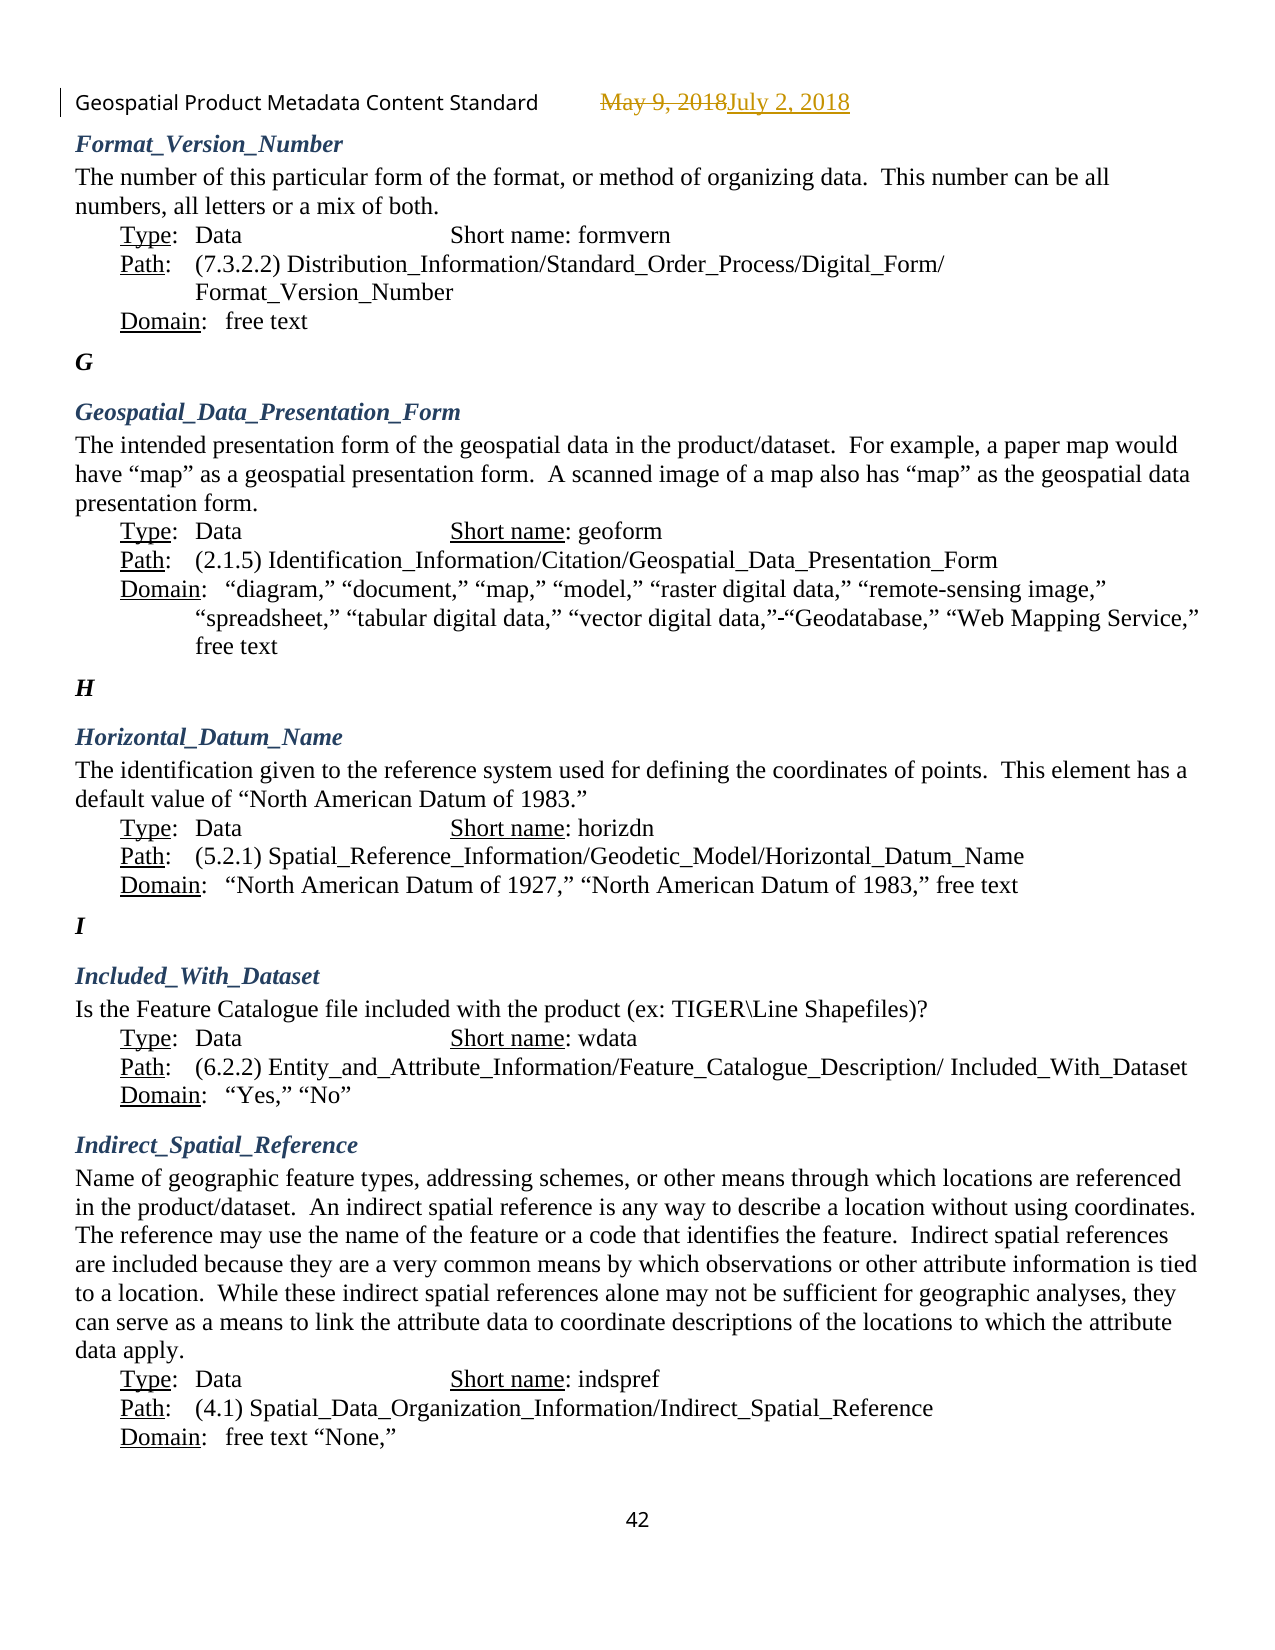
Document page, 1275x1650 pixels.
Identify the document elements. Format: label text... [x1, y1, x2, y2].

text Domain: free text [120, 306, 1200, 335]
subtitle Indirect_Spatial_Reference [75, 1130, 1200, 1159]
text The number of this particular form of the format, or method of organizing data. This number can be all numbers, all letters or a mix of both. [75, 162, 1200, 220]
text Path: (5.2.1) Spatial_Reference_Information/Geodetic_Model/Horizontal_Datum_Name [120, 841, 1200, 870]
subtitle H [75, 673, 1200, 701]
subtitle G [75, 347, 1200, 376]
text The intended presentation form of the geospatial data in the product/dataset. For example, a paper map would have “map” as a geospatial presentation form. A scanned image of a map also has “map” as the geospatial data presentation form. [75, 430, 1200, 516]
text Path: (7.3.2.2) Distribution_Information/Standard_Order_Process/Digital_Form/ Format_Version_Number [120, 249, 1200, 306]
text Is the Feature Catalogue file included with the product (ex: TIGER\Line Shapefiles)? [75, 994, 1200, 1023]
text Type: Data Short name: wdata [120, 1023, 1200, 1052]
text Domain: “North American Datum of 1927,” “North American Datum of 1983,” free text [120, 870, 1200, 899]
text Name of geographic feature types, addressing schemes, or other means through which locations are referenced in the product/dataset. An indirect spatial reference is any way to describe a location without using coordinates. The reference may use the name of the feature or a code that identifies the feature. Indirect spatial references are included because they are a very common means by which observations or other attribute information is tied to a location. While these indirect spatial references alone may not be sufficient for geographic analyses, they can serve as a means to link the attribute data to coordinate descriptions of the locations to which the attribute data apply. [75, 1163, 1200, 1364]
text Path: (6.2.2) Entity_and_Attribute_Information/Feature_Catalogue_Description/ Included_With_Dataset [120, 1052, 1200, 1080]
subtitle Format_Version_Number [75, 129, 1200, 158]
subtitle I [75, 911, 1200, 940]
text Path: (2.1.5) Identification_Information/Citation/Geospatial_Data_Presentation_Form [120, 545, 1200, 574]
text Domain: free text “None,” [120, 1422, 1200, 1450]
text Domain: “diagram,” “document,” “map,” “model,” “raster digital data,” “remote-sensing image,” “spreadsheet,” “tabular digital data,” “vector digital data,” “Geodatabase,” “Web Mapping Service,” free text [120, 574, 1200, 660]
subtitle Included_With_Dataset [75, 961, 1200, 990]
text The identification given to the reference system used for defining the coordinates of points. This element has a default value of “North American Datum of 1983.” [75, 755, 1200, 813]
text Domain: “Yes,” “No” [120, 1080, 1200, 1109]
subtitle Horizontal_Datum_Name [75, 722, 1200, 751]
text Type: Data Short name: formvern [120, 220, 1200, 249]
text Path: (4.1) Spatial_Data_Organization_Information/Indirect_Spatial_Reference [120, 1393, 1200, 1422]
text Type: Data Short name: geoform [120, 516, 1200, 545]
text Type: Data Short name: horizdn [120, 813, 1200, 841]
subtitle Geospatial_Data_Presentation_Form [75, 397, 1200, 426]
text Type: Data Short name: indspref [120, 1364, 1200, 1393]
